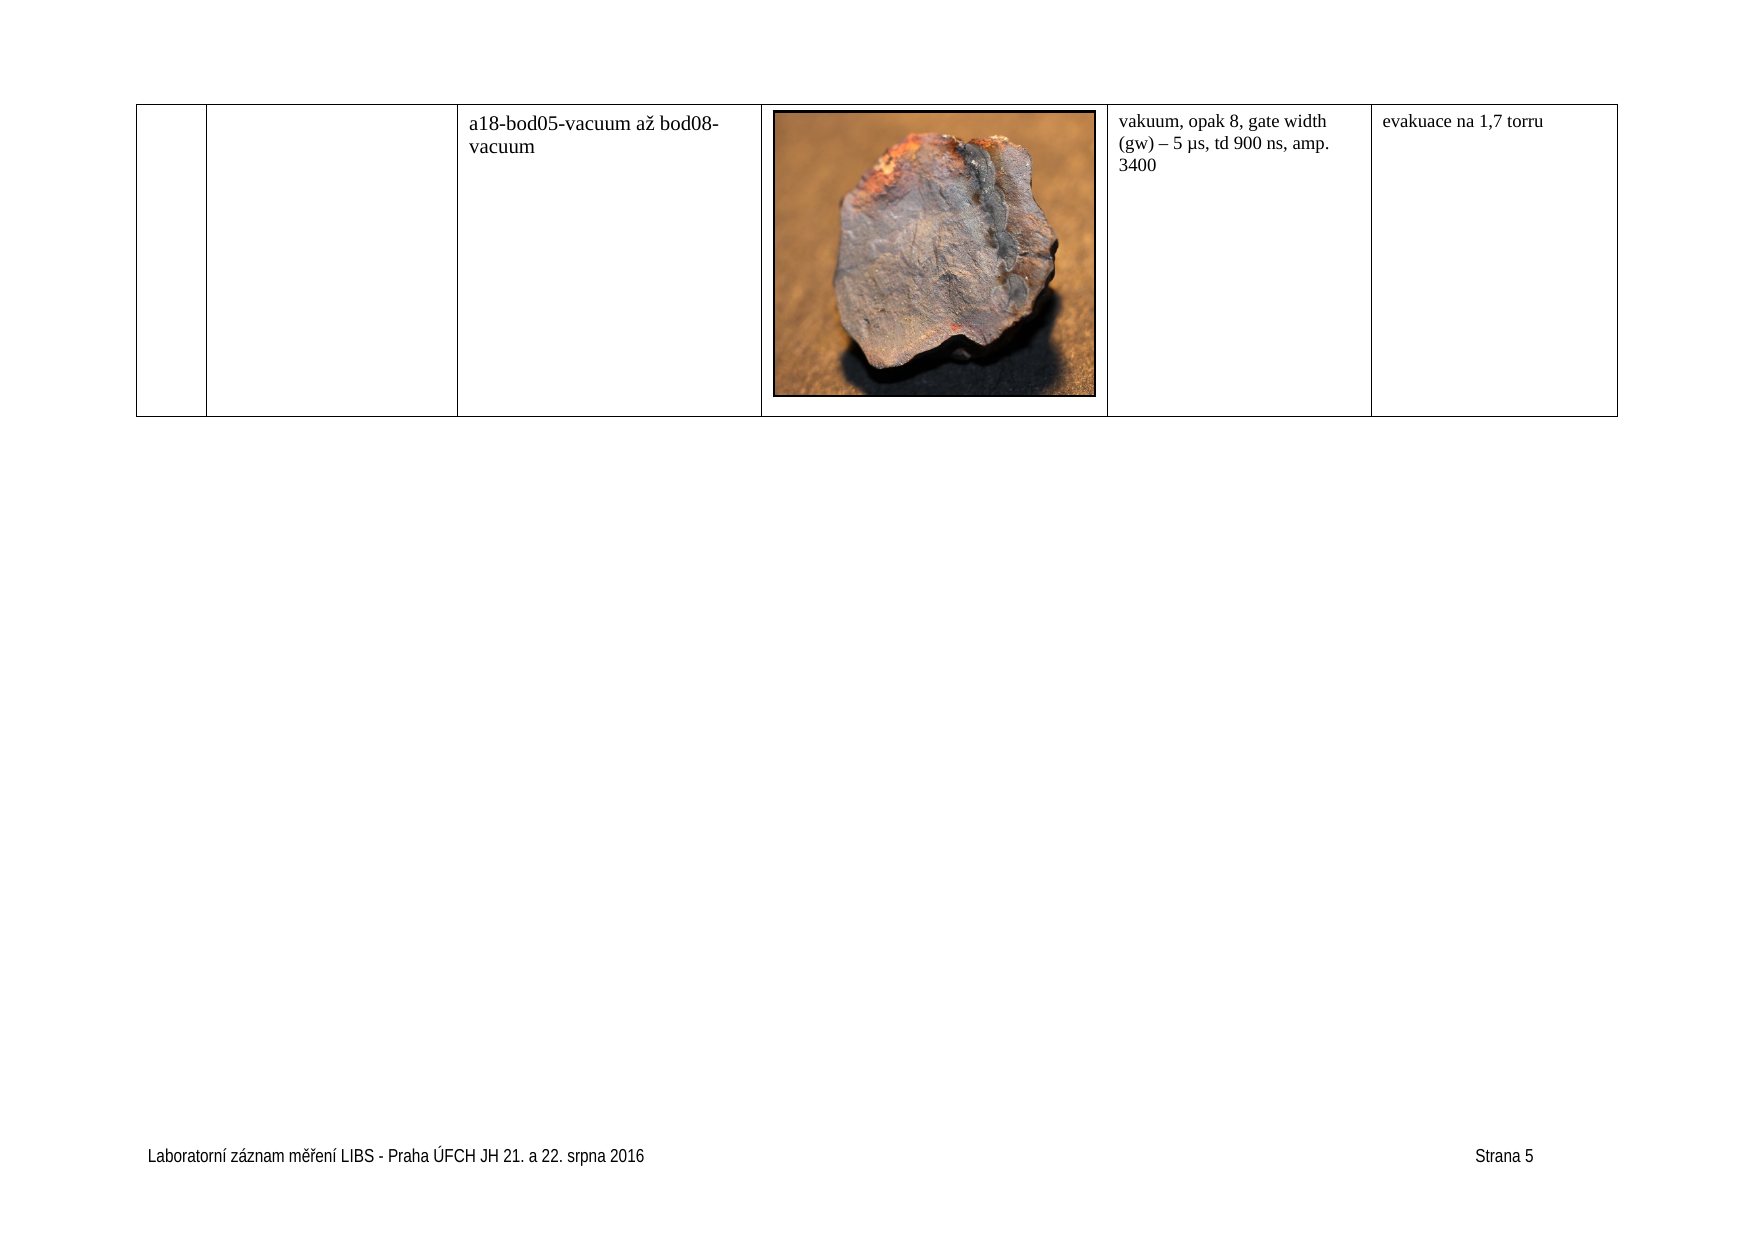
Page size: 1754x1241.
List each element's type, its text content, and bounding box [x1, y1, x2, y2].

table_cell [137, 105, 206, 416]
table_cell [762, 105, 1107, 416]
picture [775, 113, 1094, 395]
table_cell vakuum, opak 8, gate width (gw) – 5 µs, td 900 ns, amp. 3400 [1108, 105, 1371, 416]
table_cell a18-bod05-vacuum až bod08-vacuum [458, 105, 761, 416]
table_cell [207, 105, 457, 416]
table_cell evakuace na 1,7 torru [1372, 105, 1617, 416]
